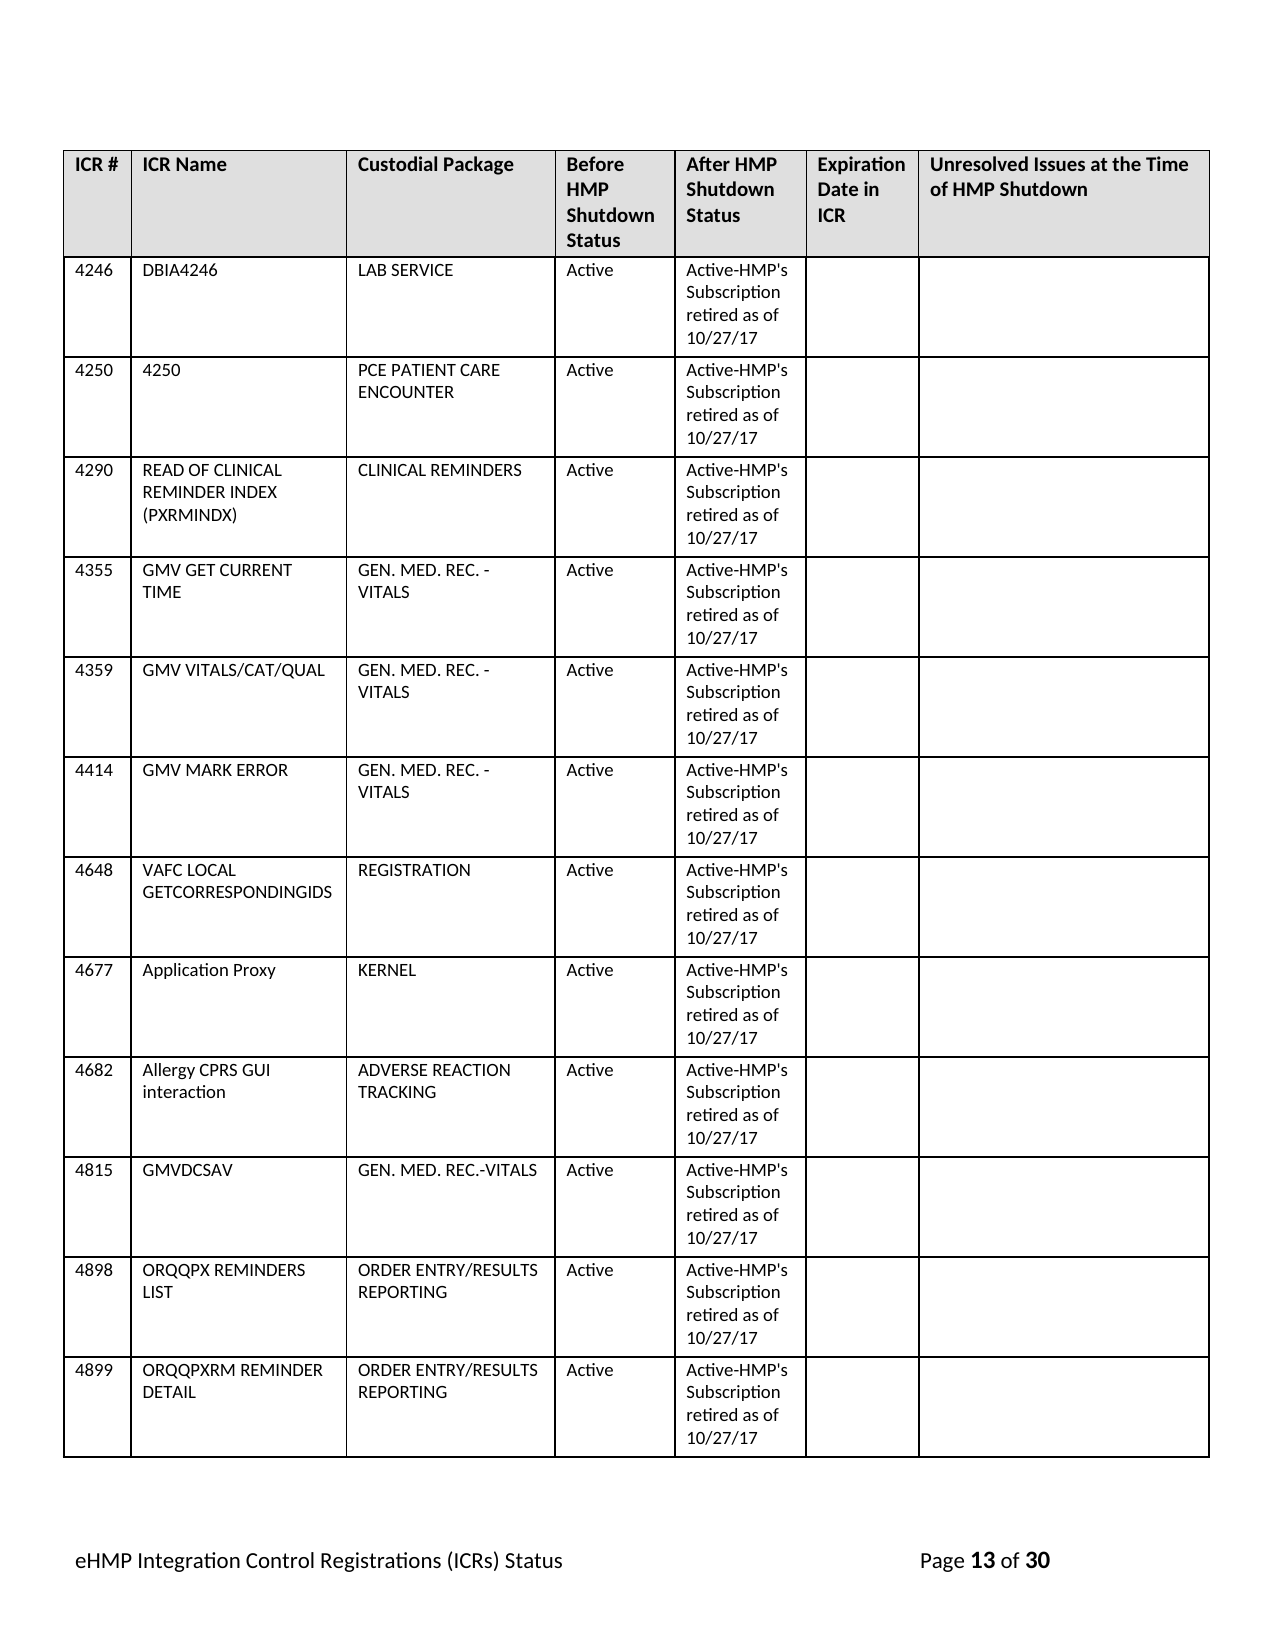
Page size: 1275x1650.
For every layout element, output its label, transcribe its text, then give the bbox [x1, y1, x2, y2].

table_cell [807, 658, 918, 756]
table_cell ORDER ENTRY/RESULTS REPORTING [347, 1258, 554, 1356]
table_cell [920, 1258, 1208, 1356]
table_cell 4648 [65, 858, 130, 956]
table_cell Active [556, 1058, 674, 1156]
table_cell ORQQPXRM REMINDER DETAIL [132, 1358, 346, 1456]
table_cell Active-HMP's Subscription retired as of 10/27/17 [676, 358, 805, 456]
table_cell Active [556, 458, 674, 556]
table_cell Active [556, 658, 674, 756]
table_cell Active [556, 558, 674, 656]
table_cell Application Proxy [132, 958, 346, 1056]
table_cell [807, 458, 918, 556]
table_cell [920, 758, 1208, 856]
table_cell [807, 1058, 918, 1156]
table_cell Active-HMP's Subscription retired as of 10/27/17 [676, 858, 805, 956]
table_cell 4355 [65, 558, 130, 656]
table_cell [807, 1258, 918, 1356]
table_cell Active [556, 1358, 674, 1456]
table_cell 4815 [65, 1158, 130, 1256]
table_cell [807, 258, 918, 356]
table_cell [676, 1358, 805, 1456]
table_header ICR # [64, 151, 131, 256]
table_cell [676, 1258, 805, 1356]
table_cell ORDER ENTRY/RESULTS REPORTING [347, 1358, 554, 1456]
table_cell [920, 558, 1208, 656]
table_cell Active-HMP's Subscription retired as of 10/27/17 [676, 458, 805, 556]
table_cell GEN. MED. REC. - VITALS [347, 758, 554, 856]
table_cell PCE PATIENT CARE ENCOUNTER [347, 358, 554, 456]
table_cell ORQQPX REMINDERS LIST [132, 1258, 346, 1356]
table_cell 4682 [65, 1058, 130, 1156]
table_cell [920, 358, 1208, 456]
table_cell DBIA4246 [132, 258, 346, 356]
table_cell Active [556, 1258, 674, 1356]
table_cell 4677 [65, 958, 130, 1056]
table_header Unresolved Issues at the Time of HMP Shutdown [919, 151, 1209, 256]
table_cell [920, 1058, 1208, 1156]
table_cell [920, 958, 1208, 1056]
table_cell LAB SERVICE [347, 258, 554, 356]
table_cell 4414 [65, 758, 130, 856]
table_cell Active-HMP's Subscription retired as of 10/27/17 [676, 658, 805, 756]
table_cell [676, 258, 805, 356]
table_cell GMV VITALS/CAT/QUAL [132, 658, 346, 756]
table_cell 4250 [132, 358, 346, 456]
table_cell READ OF CLINICAL REMINDER INDEX (PXRMINDX) [132, 458, 346, 556]
table_cell Active-HMP's Subscription retired as of 10/27/17 [676, 958, 805, 1056]
table_cell ADVERSE REACTION TRACKING [347, 1058, 554, 1156]
table_cell [807, 1158, 918, 1256]
table_cell Active-HMP's Subscription retired as of 10/27/17 [676, 758, 805, 856]
table_cell Active [556, 858, 674, 956]
table_header ICR Name [132, 151, 346, 256]
table_cell GMV MARK ERROR [132, 758, 346, 856]
table_header Before HMP Shutdown Status [556, 151, 674, 256]
table_cell GMVDCSAV [132, 1158, 346, 1256]
table_cell GMV GET CURRENT TIME [132, 558, 346, 656]
table_cell GEN. MED. REC. - VITALS [347, 658, 554, 756]
table_cell [920, 858, 1208, 956]
table_cell 4359 [65, 658, 130, 756]
table_cell Active-HMP's Subscription retired as of 10/27/17 [676, 558, 805, 656]
table_cell 4250 [65, 358, 130, 456]
table_cell [807, 358, 918, 456]
table_cell Active [556, 258, 674, 356]
table_cell CLINICAL REMINDERS [347, 458, 554, 556]
table_header Custodial Package [347, 151, 555, 256]
table_cell VAFC LOCAL GETCORRESPONDINGIDS [132, 858, 346, 956]
table_cell [807, 558, 918, 656]
table_header Expiration Date in ICR [807, 151, 918, 256]
table_cell Active [556, 758, 674, 856]
table_cell REGISTRATION [347, 858, 554, 956]
table_cell GEN. MED. REC.-VITALS [347, 1158, 554, 1256]
table_cell GEN. MED. REC. - VITALS [347, 558, 554, 656]
table_cell [920, 1358, 1208, 1456]
table_cell [807, 758, 918, 856]
table_cell Active-HMP's Subscription retired as of 10/27/17 [676, 1058, 805, 1156]
table_cell 4246 [65, 258, 130, 356]
table_cell Active-HMP's Subscription retired as of 10/27/17 [676, 1158, 805, 1256]
table_cell 4898 [65, 1258, 130, 1356]
table_cell Active [556, 1158, 674, 1256]
table_cell Active [556, 958, 674, 1056]
table_cell Allergy CPRS GUI interaction [132, 1058, 346, 1156]
table_cell Active [556, 358, 674, 456]
table_cell [920, 458, 1208, 556]
table_cell [807, 958, 918, 1056]
table_header After HMP Shutdown Status [676, 151, 806, 256]
table_cell [807, 858, 918, 956]
table_cell 4899 [65, 1358, 130, 1456]
table_cell KERNEL [347, 958, 554, 1056]
table_cell 4290 [65, 458, 130, 556]
table_cell [920, 658, 1208, 756]
table_cell [920, 1158, 1208, 1256]
table_cell [920, 258, 1208, 356]
table_cell [807, 1358, 918, 1456]
